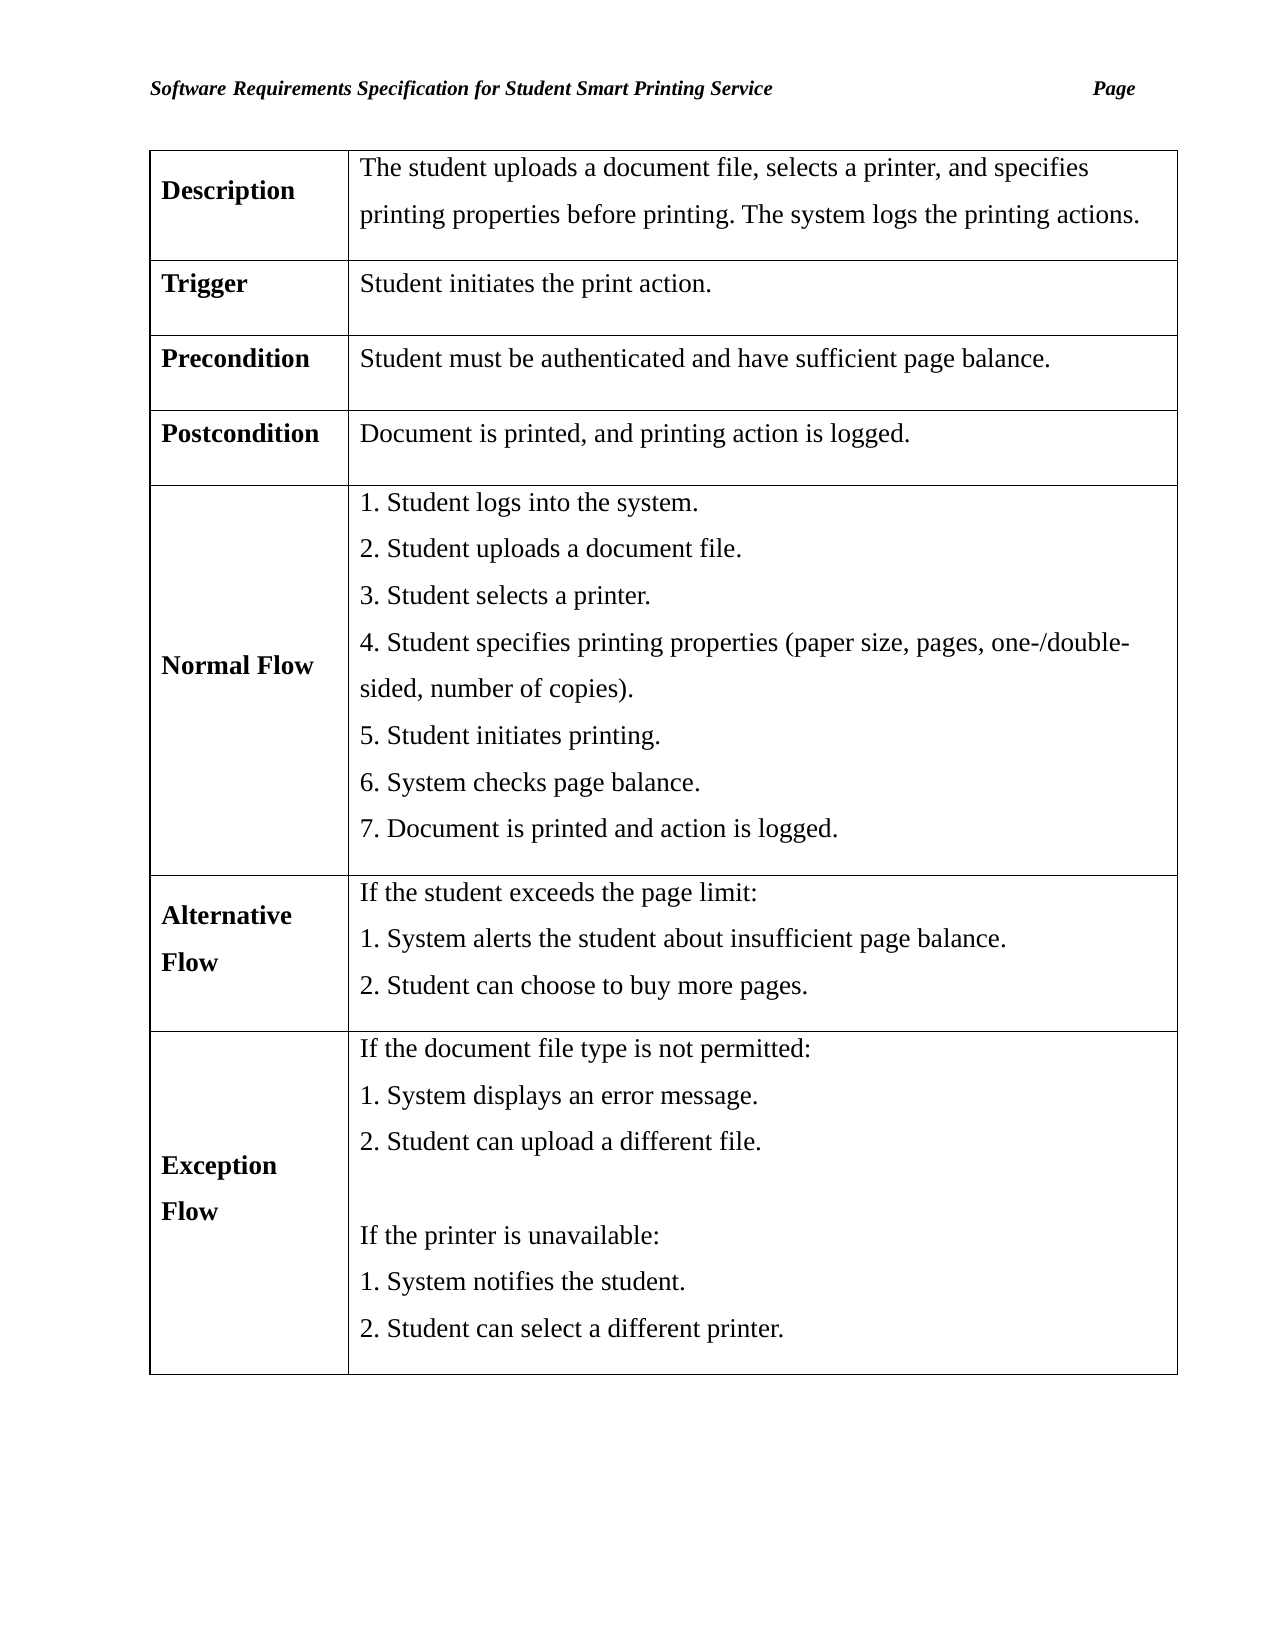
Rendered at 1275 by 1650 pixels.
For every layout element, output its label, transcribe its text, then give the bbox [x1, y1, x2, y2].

table_cell Document is printed, and printing action is logged. [349, 411, 1177, 485]
table_cell Exception Flow [151, 1032, 348, 1374]
table_cell If the document file type is not permitted: 1. System displays an error message. 2. Student can upload a different file. If the printer is unavailable: 1. System notifies the student. 2. Student can select a different printer. [349, 1032, 1177, 1374]
table_cell Postcondition [151, 411, 348, 485]
table_cell If the student exceeds the page limit: 1. System alerts the student about insufficient page balance. 2. Student can choose to buy more pages. [349, 876, 1177, 1031]
table_cell The student uploads a document file, selects a printer, and specifies printing properties before printing. The system logs the printing actions. [349, 151, 1177, 260]
table_cell Precondition [151, 336, 348, 410]
table_cell Normal Flow [151, 486, 348, 874]
table_cell Student must be authenticated and have sufficient page balance. [349, 336, 1177, 410]
table_cell Trigger [151, 261, 348, 335]
table_cell Student initiates the print action. [349, 261, 1177, 335]
table_cell 1. Student logs into the system. 2. Student uploads a document file. 3. Student selects a printer. 4. Student specifies printing properties (paper size, pages, one-/double-sided, number of copies). 5. Student initiates printing. 6. System checks page balance. 7. Document is printed and action is logged. [349, 486, 1177, 874]
table_cell Alternative Flow [151, 876, 348, 1031]
table_cell Description [151, 151, 348, 260]
